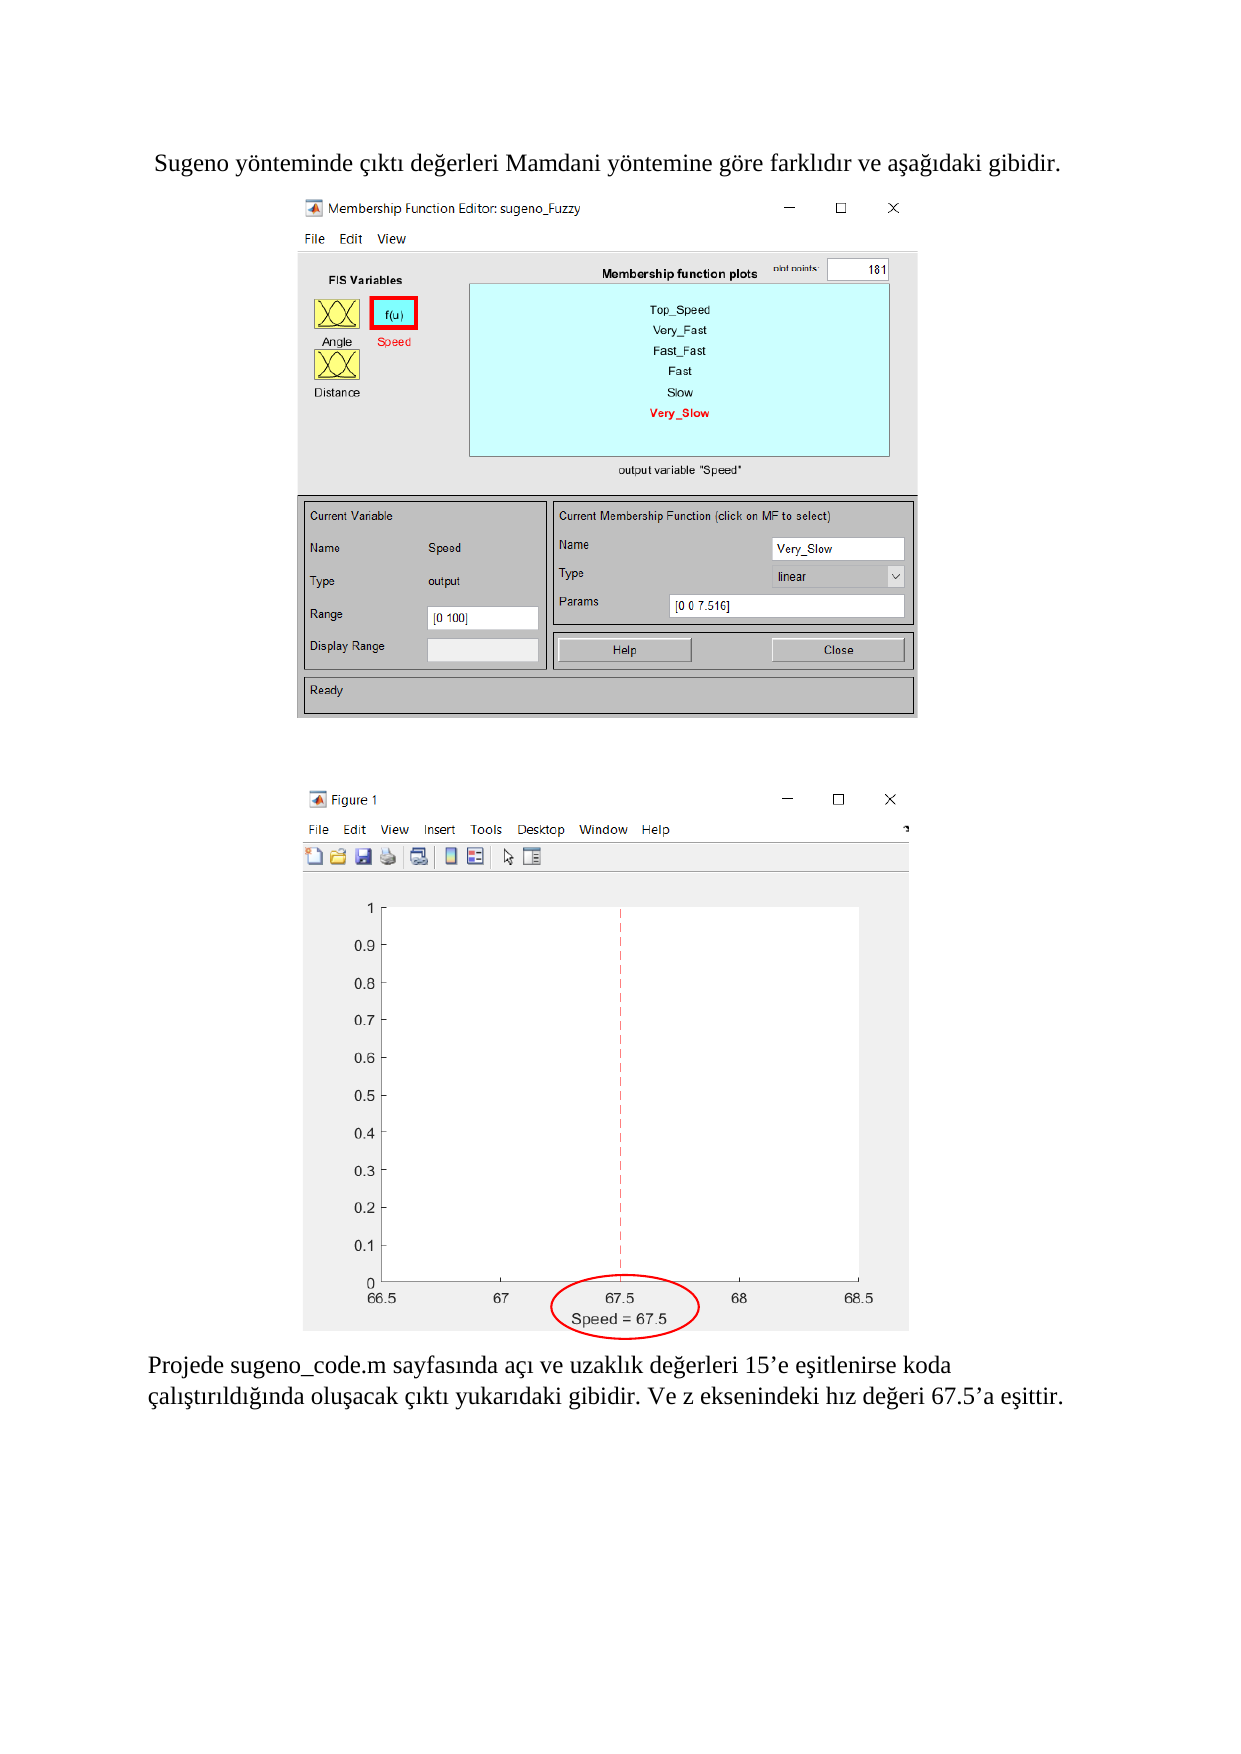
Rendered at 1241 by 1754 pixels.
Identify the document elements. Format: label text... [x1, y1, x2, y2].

picture [553, 1277, 697, 1331]
picture [302, 783, 909, 1331]
text Projede sugeno_code.m sayfasında açı ve uzaklık değerleri 15’e eşitlenirse koda çalıştırıldığında oluşacak çıktı yukarıdaki gibidir. Ve z eksenindeki hız değeri 67.5’a eşittir. [148, 1350, 1093, 1409]
picture [297, 195, 918, 718]
text Sugeno yönteminde çıktı değerleri Mamdani yöntemine göre farklıdır ve aşağıdaki gibidir. [148, 148, 1093, 176]
